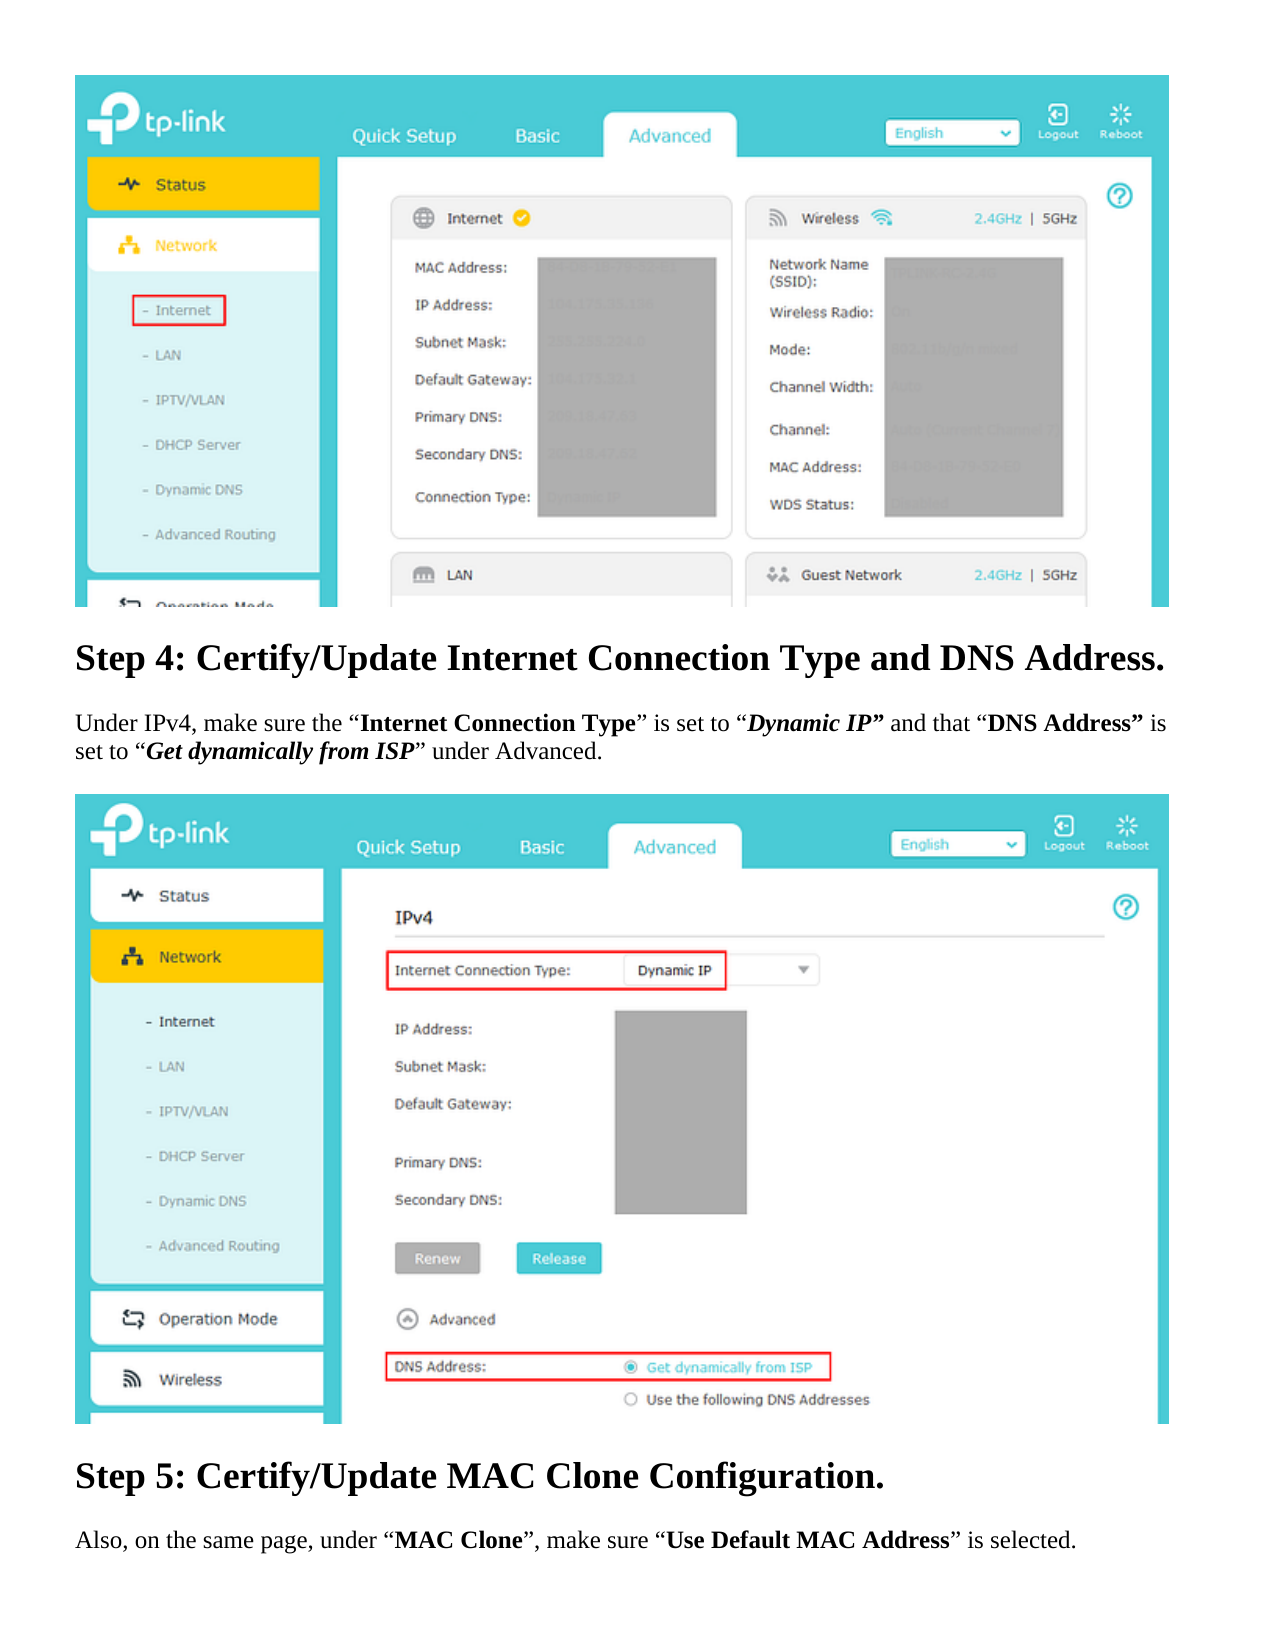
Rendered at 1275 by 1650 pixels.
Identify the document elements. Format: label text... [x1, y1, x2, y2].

picture [75, 75, 1169, 607]
text Under IPv4, make sure the “Internet Connection Type” is set to “Dynamic IP” and that “DNS Address” is set to “Get dynamically from ISP” under Advanced. [75, 708, 1200, 765]
subtitle Step 4: Certify/Update Internet Connection Type and DNS Address. [75, 635, 1200, 678]
subtitle Step 5: Certify/Update MAC Clone Configuration. [75, 1453, 1200, 1496]
picture [75, 794, 1169, 1424]
text Also, on the same page, under “MAC Clone”, make sure “Use Default MAC Address” is selected. [75, 1526, 1200, 1554]
